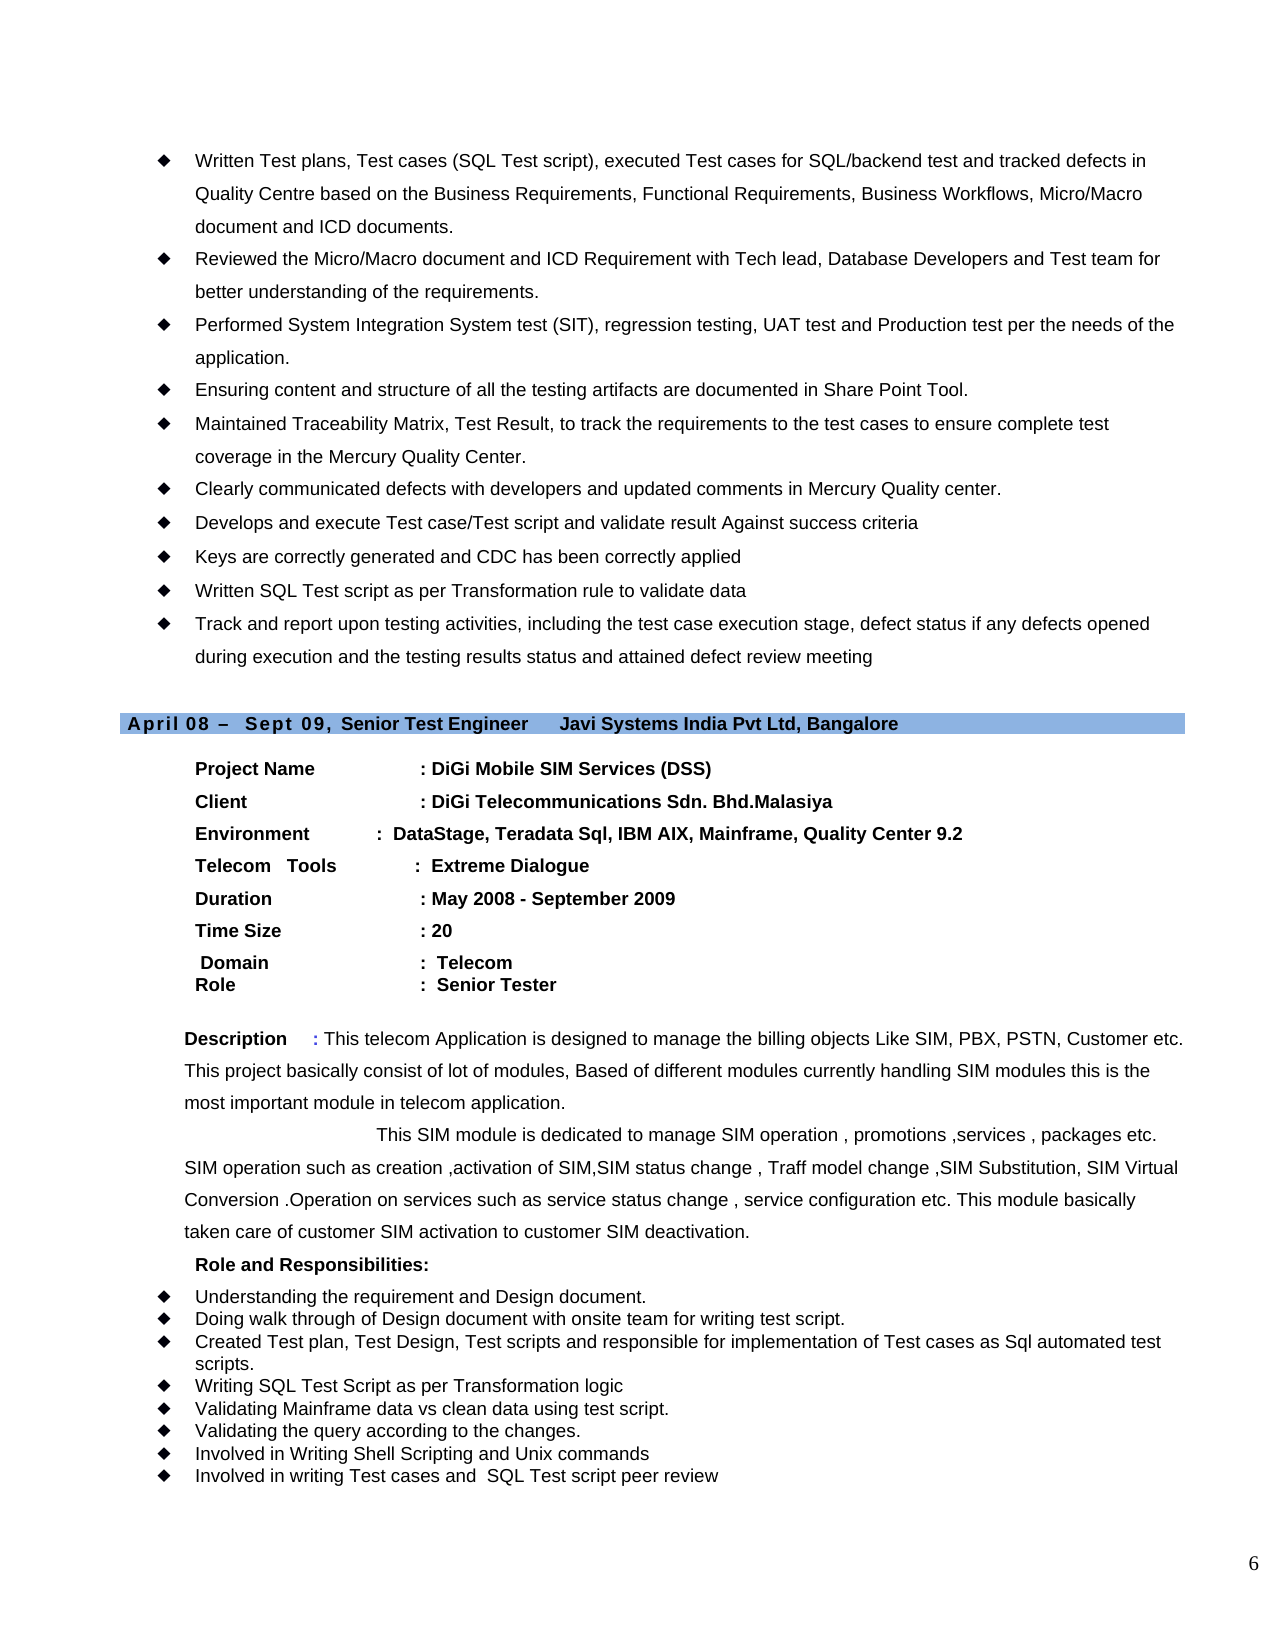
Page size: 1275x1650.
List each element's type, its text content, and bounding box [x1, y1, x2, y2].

list Develops and execute Test case/Test script and validate result Against success criteria [157, 512, 1185, 534]
list Reviewed the Micro/Macro document and ICD Requirement with Tech lead, Database Developers and Test team for better understanding of the requirements. [157, 248, 1185, 303]
text Role : Senior Tester [120, 973, 1185, 995]
list Ensuring content and structure of all the testing artifacts are documented in Share Point Tool. [157, 379, 1185, 401]
list Keys are correctly generated and CDC has been correctly applied [157, 546, 1185, 568]
list Performed System Integration System test (SIT), regression testing, UAT test and Production test per the needs of the application. [157, 313, 1185, 368]
list Doing walk through of Design document with onsite team for writing test script. [157, 1308, 1185, 1331]
list Validating Mainframe data vs clean data using test script. [157, 1397, 1185, 1420]
text Domain : Telecom [120, 952, 1185, 973]
list Track and report upon testing activities, including the test case execution stage, defect status if any defects opened during execution and the testing results status and attained defect review meeting [157, 613, 1185, 668]
text April 08 – Sept 09, Senior Test Engineer Javi Systems India Pvt Ltd, Bangalore [333, 713, 1185, 734]
list Clearly communicated defects with developers and updated comments in Mercury Quality center. [157, 478, 1185, 501]
text Client : DiGi Telecommunications Sdn. Bhd.Malasiya [184, 791, 1185, 812]
list Validating the query according to the changes. [157, 1420, 1185, 1442]
text This SIM module is dedicated to manage SIM operation , promotions ,services , packages etc. SIM operation such as creation ,activation of SIM,SIM status change , Traff model change ,SIM Substitution, SIM Virtual Conversion .Operation on services such as service status change , service configuration etc. This module basically taken care of customer SIM activation to customer SIM deactivation. [184, 1124, 1185, 1243]
list Involved in writing Test cases and SQL Test script peer review [157, 1465, 1185, 1487]
list Writing SQL Test Script as per Transformation logic [157, 1375, 1185, 1397]
list Maintained Traceability Matrix, Test Result, to track the requirements to the test cases to ensure complete test coverage in the Mercury Quality Center. [157, 413, 1185, 467]
list Written Test plans, Test cases (SQL Test script), executed Test cases for SQL/backend test and tracked defects in Quality Centre based on the Business Requirements, Functional Requirements, Business Workflows, Micro/Macro document and ICD documents. [157, 150, 1185, 237]
text Time Size : 20 [184, 920, 1185, 941]
text Project Name : DiGi Mobile SIM Services (DSS) [195, 758, 1185, 780]
text Description : This telecom Application is designed to manage the billing objects Like SIM, PBX, PSTN, Customer etc. This project basically consist of lot of modules, Based of different modules currently handling SIM modules this is the most important module in telecom application. [184, 1027, 1185, 1113]
list Written SQL Test script as per Transformation rule to validate data [157, 579, 1185, 602]
list Created Test plan, Test Design, Test scripts and responsible for implementation of Test cases as Sql automated test scripts. [157, 1331, 1185, 1375]
list Understanding the requirement and Design document. [157, 1286, 1185, 1308]
list Involved in Writing Shell Scripting and Unix commands [157, 1442, 1185, 1465]
text Telecom Tools : Extreme Dialogue [184, 855, 1185, 877]
text Environment : DataStage, Teradata Sql, IBM AIX, Mainframe, Quality Center 9.2 [184, 823, 1185, 844]
text Role and Responsibilities: [195, 1253, 1185, 1275]
text Duration : May 2008 - September 2009 [184, 887, 1185, 909]
